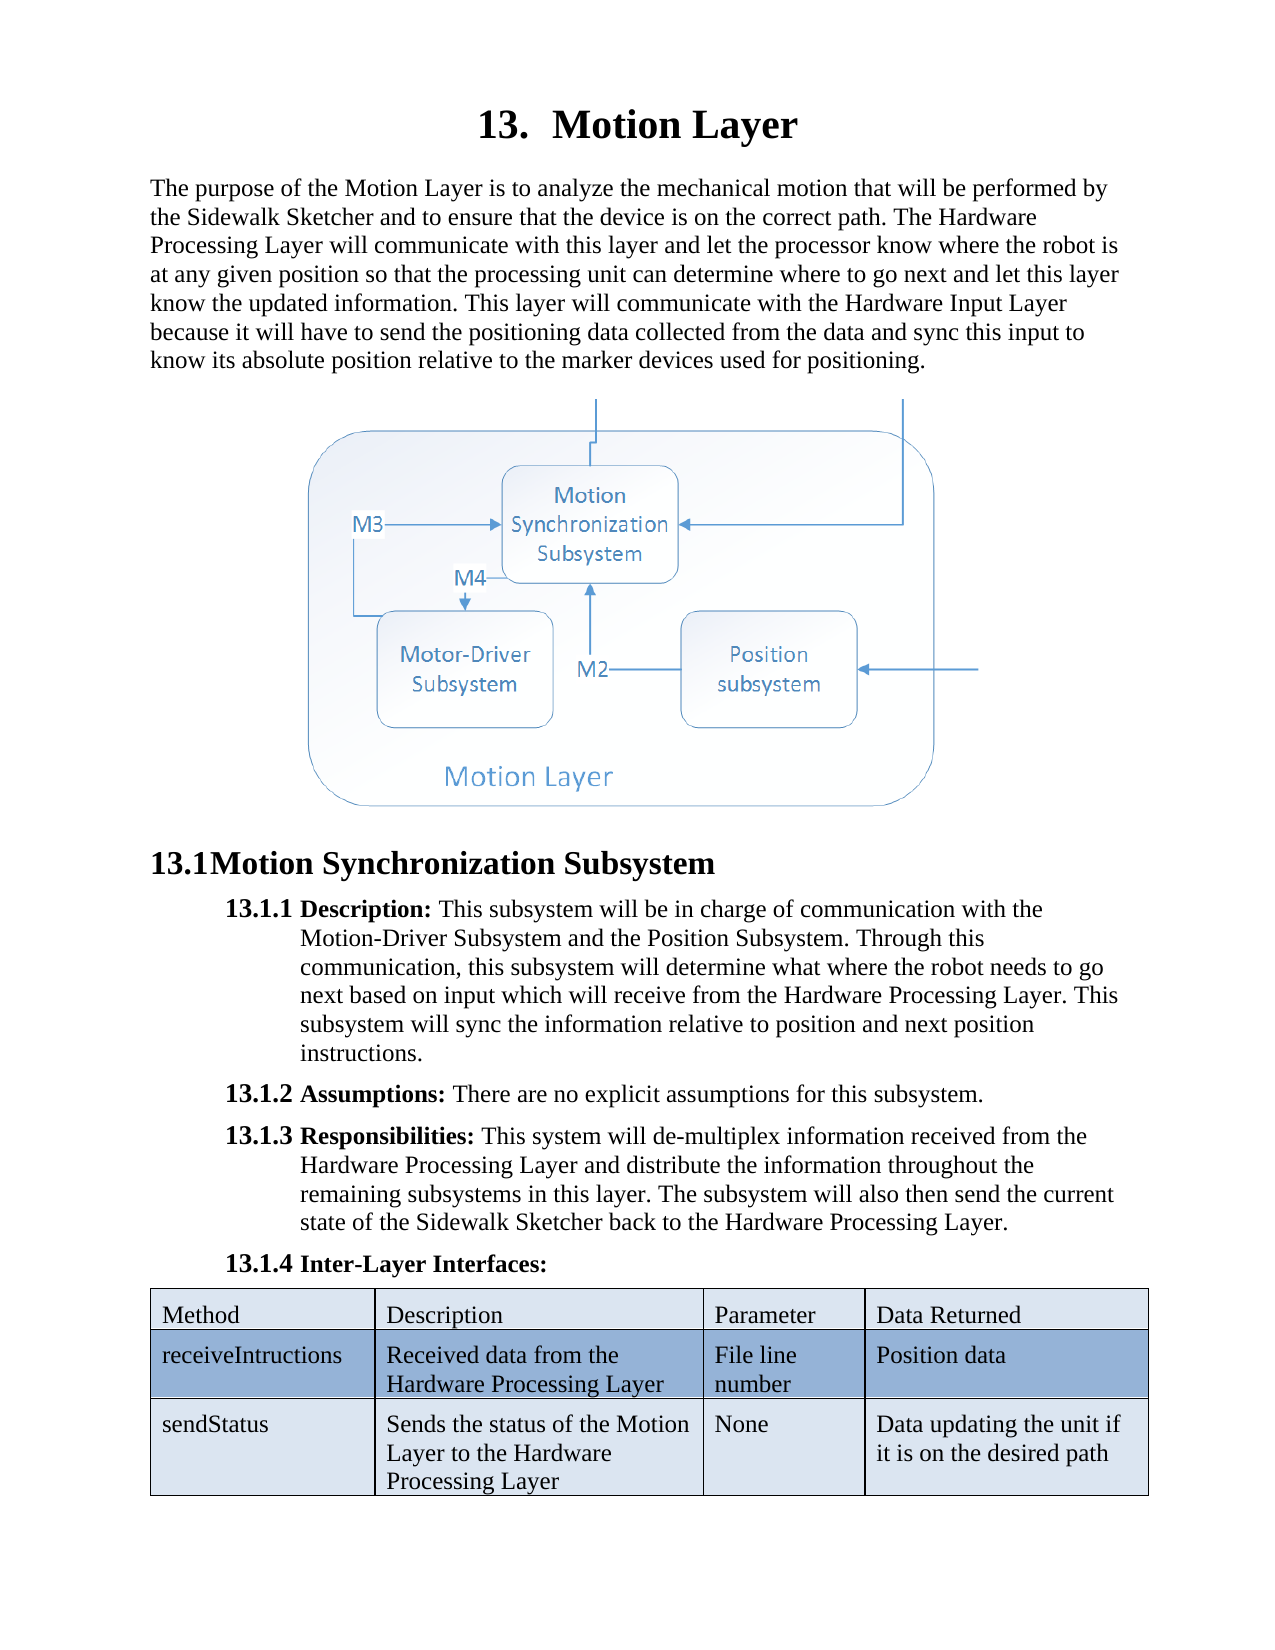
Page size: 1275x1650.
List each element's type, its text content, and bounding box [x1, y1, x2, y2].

table_header Method [151, 1289, 374, 1328]
table_cell Position data [866, 1330, 1148, 1397]
subtitle Motion Synchronization Subsystem [150, 843, 1125, 882]
text The purpose of the Motion Layer is to analyze the mechanical motion that will be performed by the Sidewalk Sketcher and to ensure that the device is on the correct path. The Hardware Processing Layer will communicate with this layer and let the processor know where the robot is at any given position so that the processing unit can determine where to go next and let this layer know the updated information. This layer will communicate with the Hardware Input Layer because it will have to send the positioning data collected from the data and sync this input to know its absolute position relative to the marker devices used for positioning. [150, 173, 1125, 374]
table_header Parameter [704, 1289, 864, 1328]
subtitle Motion Layer [150, 100, 1125, 148]
subtitle Responsibilities: This system will de-multiplex information received from the Hardware Processing Layer and distribute the information throughout the remaining subsystems in this layer. The subsystem will also then send the current state of the Sidewalk Sketcher back to the Hardware Processing Layer. [225, 1119, 1125, 1236]
table_cell Sends the status of the Motion Layer to the Hardware Processing Layer [376, 1399, 703, 1495]
subtitle Assumptions: There are no explicit assumptions for this subsystem. [225, 1077, 1125, 1108]
table_cell None [704, 1399, 864, 1495]
table_cell Data updating the unit if it is on the desired path [866, 1399, 1148, 1495]
table_header Description [376, 1289, 703, 1328]
table_header Data Returned [866, 1289, 1148, 1328]
table_cell File line number [704, 1330, 864, 1397]
table_cell receiveIntructions [151, 1330, 374, 1397]
table_cell sendStatus [151, 1399, 374, 1495]
subtitle Inter-Layer Interfaces: [225, 1247, 1125, 1278]
table_cell Received data from the Hardware Processing Layer [376, 1330, 703, 1397]
picture [296, 399, 979, 819]
subtitle Description: This subsystem will be in charge of communication with the Motion-Driver Subsystem and the Position Subsystem. Through this communication, this subsystem will determine what where the robot needs to go next based on input which will receive from the Hardware Processing Layer. This subsystem will sync the information relative to position and next position instructions. [225, 892, 1125, 1067]
